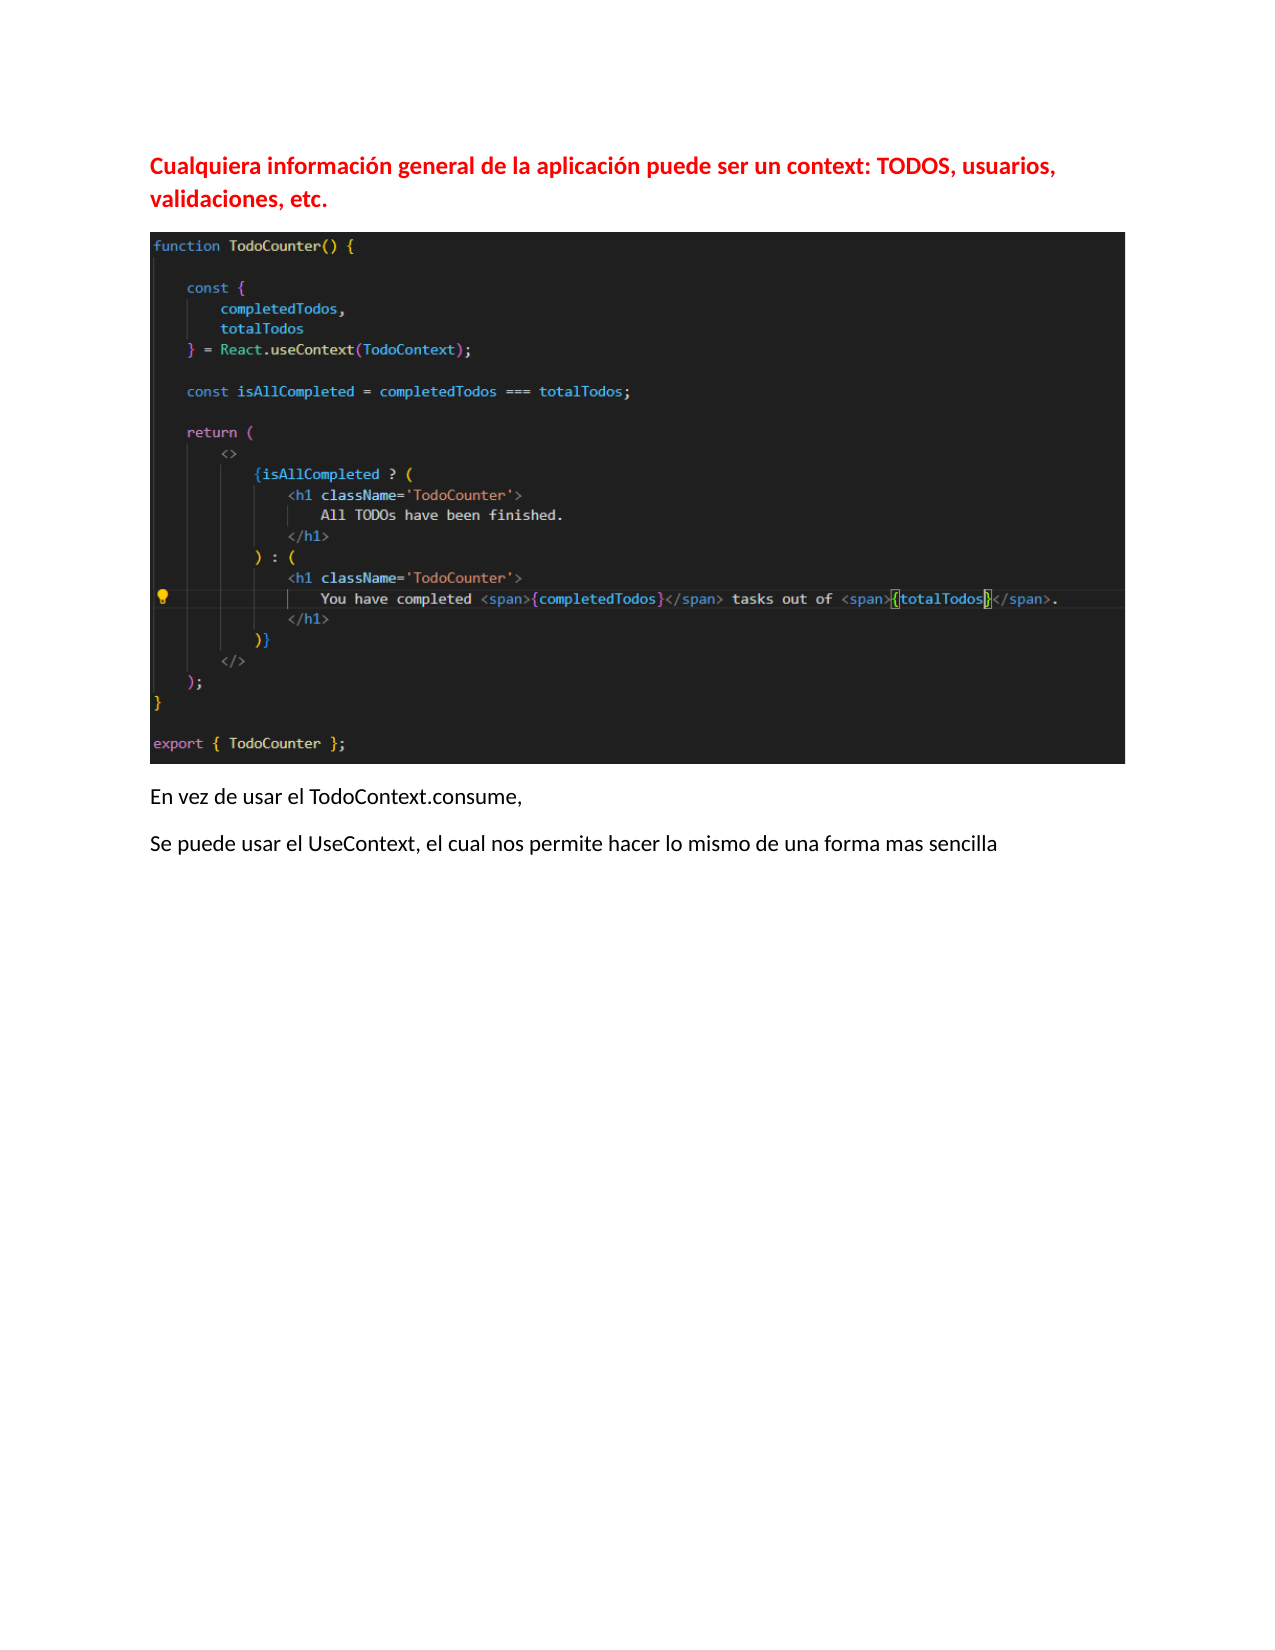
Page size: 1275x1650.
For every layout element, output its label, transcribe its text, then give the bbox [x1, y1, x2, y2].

text En vez de usar el TodoContext.consume, [150, 782, 1125, 810]
text Se puede usar el UseContext, el cual nos permite hacer lo mismo de una forma mas sencilla [150, 829, 1125, 857]
text Cualquiera información general de la aplicación puede ser un context: TODOS, usuarios, validaciones, etc. [150, 150, 1125, 213]
picture [150, 232, 1125, 764]
